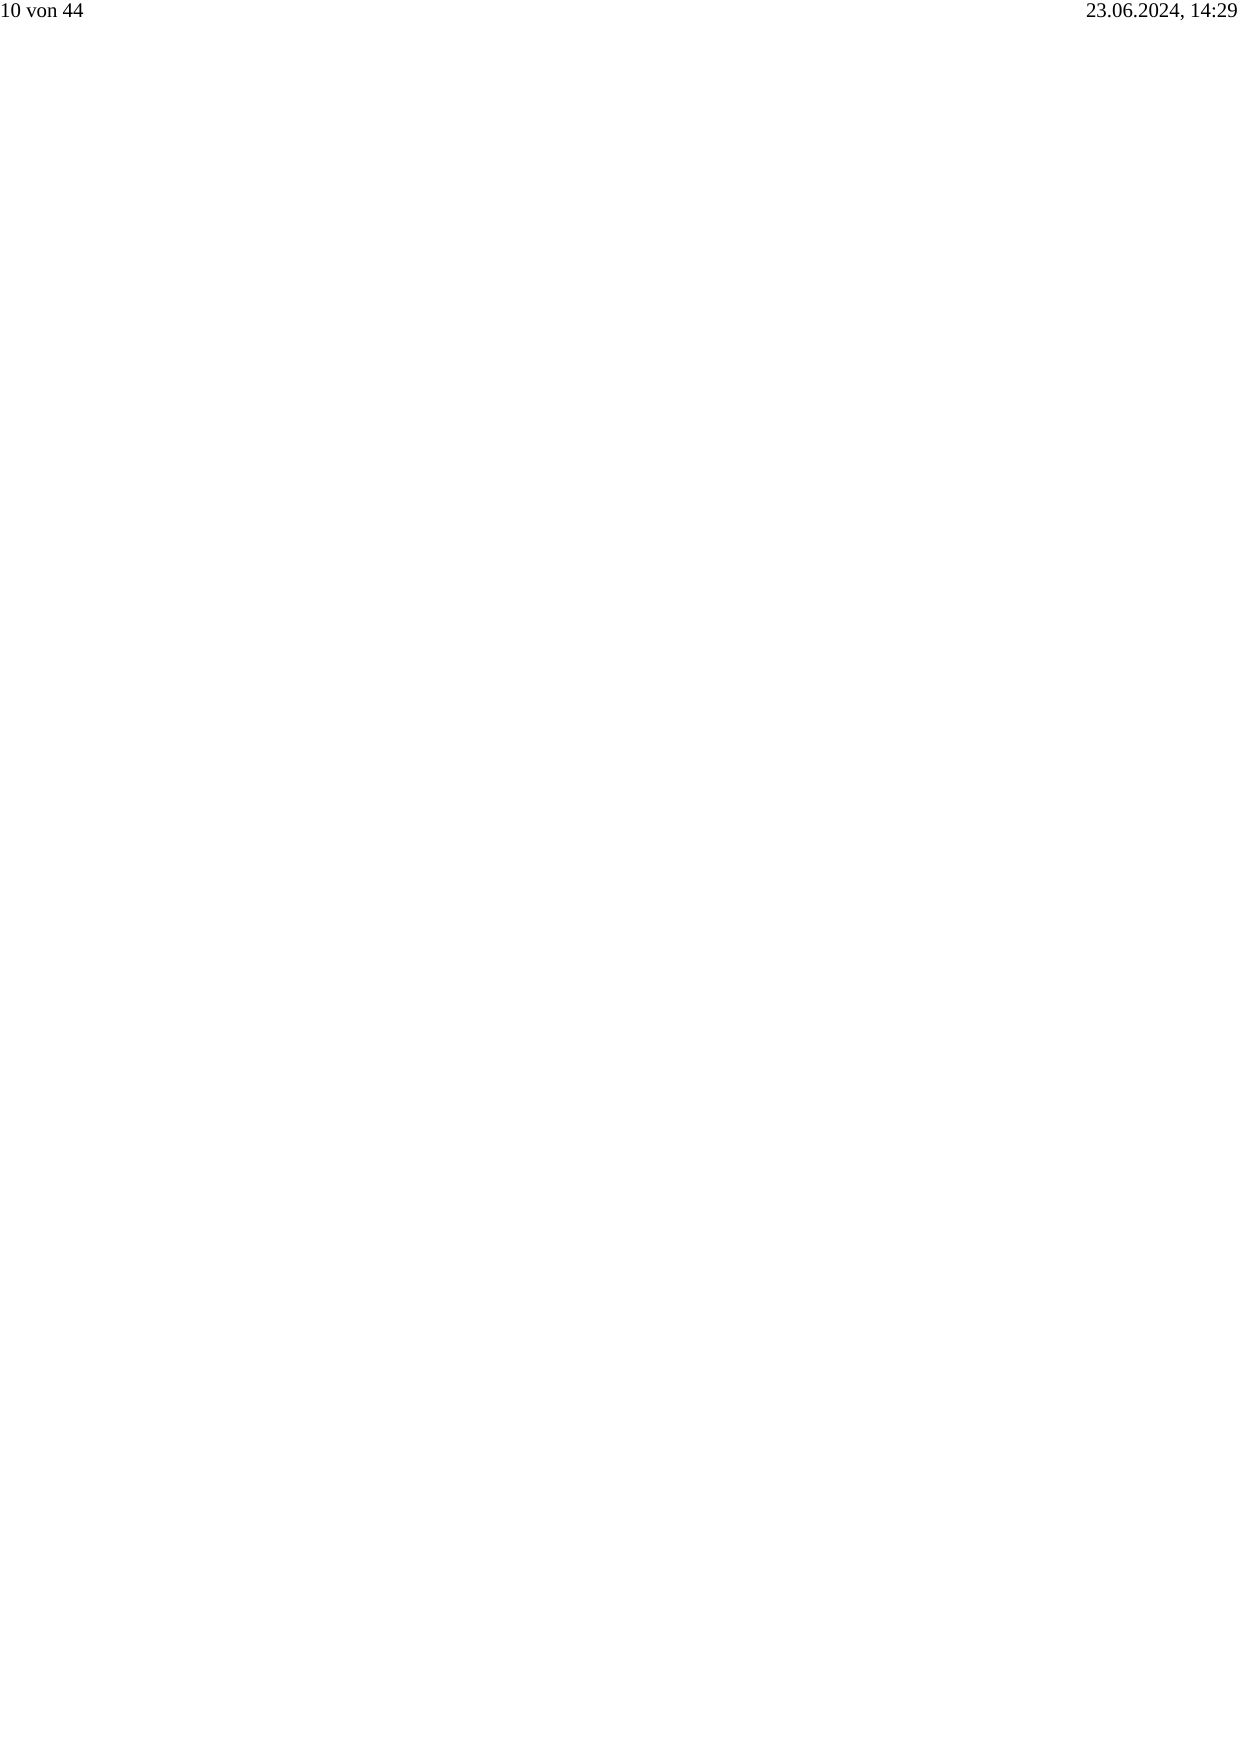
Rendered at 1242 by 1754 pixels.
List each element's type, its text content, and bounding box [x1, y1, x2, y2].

text 10 von 44 23.06.2024, 14:29 [0, 0, 1242, 21]
